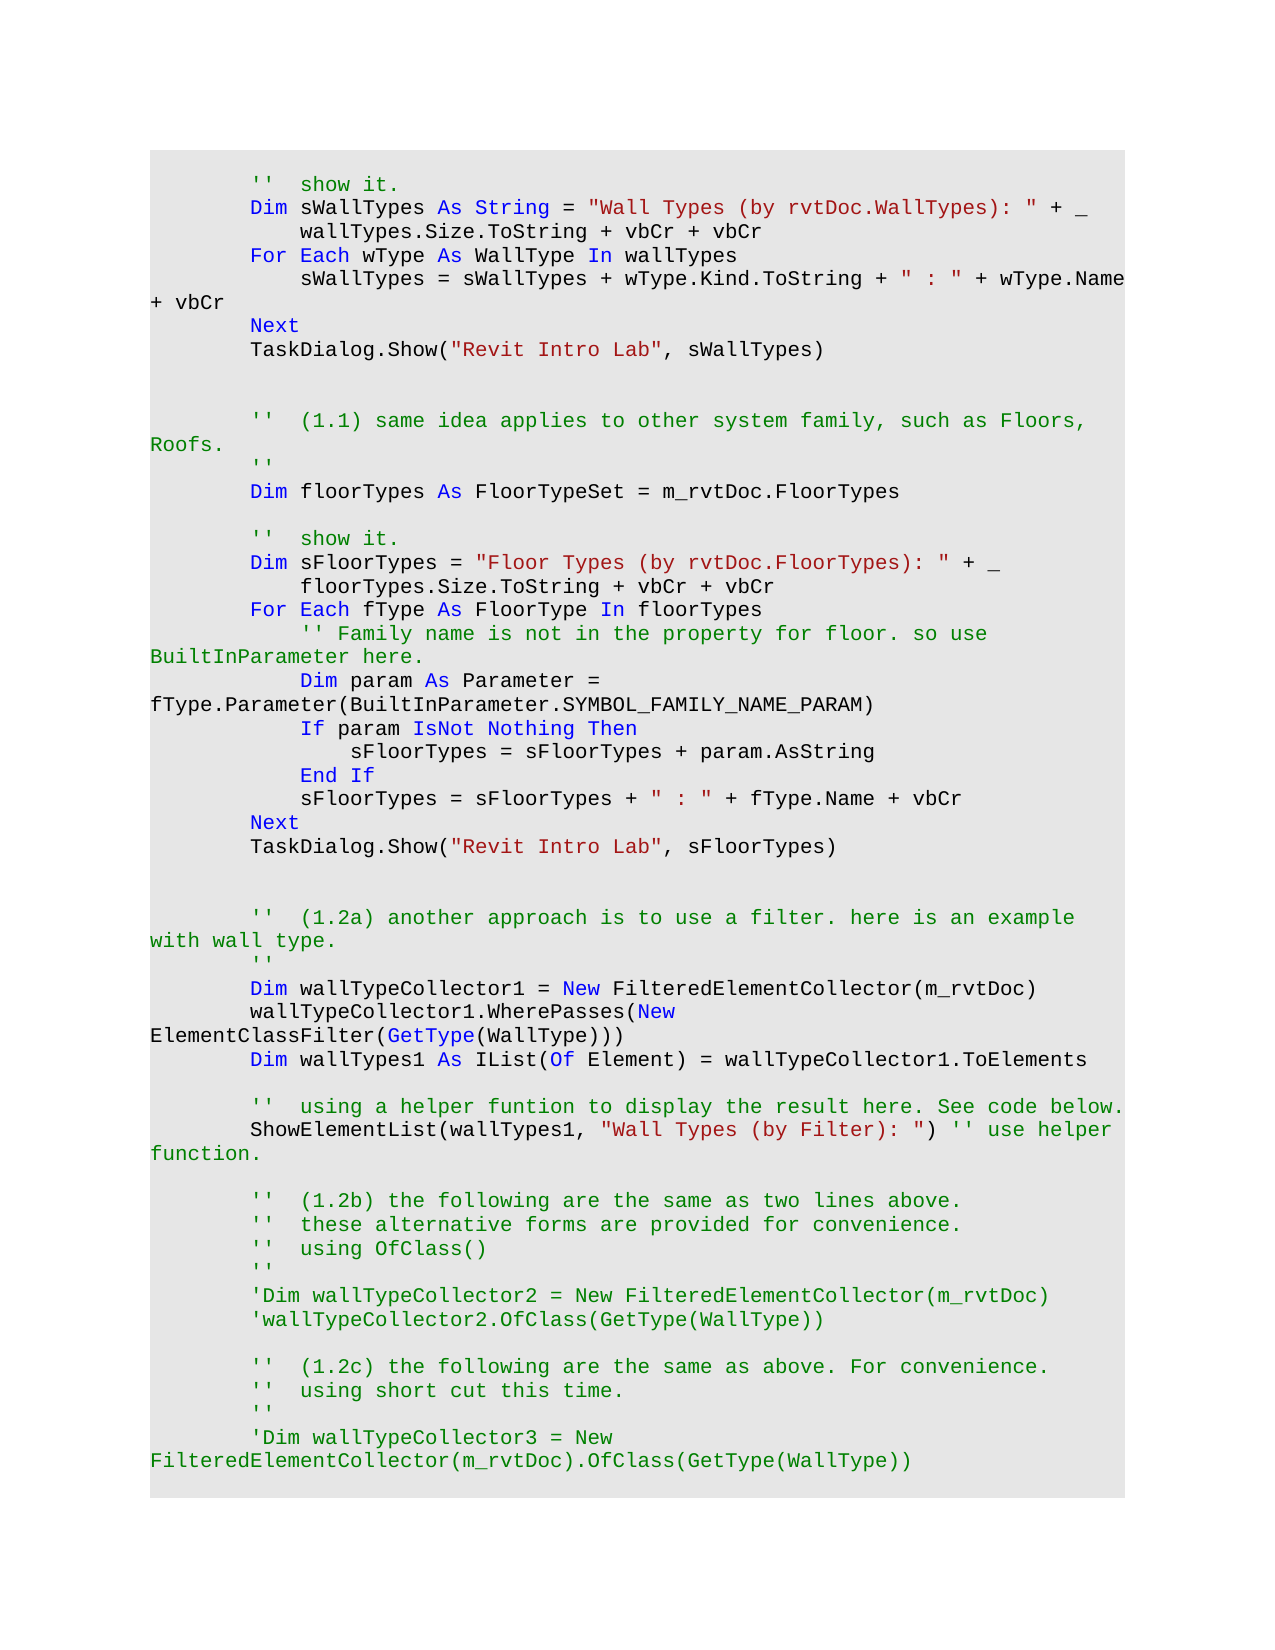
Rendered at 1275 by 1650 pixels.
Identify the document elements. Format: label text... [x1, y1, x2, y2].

text Dim param As Parameter = fType.Parameter(BuiltInParameter.SYMBOL_FAMILY_NAME_PARAM) [150, 670, 1125, 717]
text wallTypes.Size.ToString + vbCr + vbCr [150, 221, 1125, 244]
text TaskDialog.Show("Revit Intro Lab", sFloorTypes) [150, 836, 1125, 859]
text Next [150, 316, 1125, 339]
text '' show it. [150, 174, 1125, 197]
text '' using OfClass() [150, 1238, 1125, 1261]
text Dim sFloorTypes = "Floor Types (by rvtDoc.FloorTypes): " + _ [150, 552, 1125, 576]
text sFloorTypes = sFloorTypes + " : " + fType.Name + vbCr [150, 788, 1125, 812]
text floorTypes.Size.ToString + vbCr + vbCr [150, 576, 1125, 599]
text TaskDialog.Show("Revit Intro Lab", sWallTypes) [150, 339, 1125, 363]
text sWallTypes = sWallTypes + wType.Kind.ToString + " : " + wType.Name + vbCr [150, 268, 1125, 316]
text '' [150, 1403, 1125, 1427]
text Dim wallTypeCollector1 = New FilteredElementCollector(m_rvtDoc) [150, 978, 1125, 1001]
text '' [150, 954, 1125, 978]
text '' using short cut this time. [150, 1379, 1125, 1403]
text For Each fType As FloorType In floorTypes [150, 599, 1125, 623]
text '' using a helper funtion to display the result here. See code below. [150, 1096, 1125, 1119]
text 'Dim wallTypeCollector3 = New FilteredElementCollector(m_rvtDoc).OfClass(GetType(WallType)) [150, 1427, 1125, 1474]
text '' these alternative forms are provided for convenience. [150, 1214, 1125, 1238]
text Dim wallTypes1 As IList(Of Element) = wallTypeCollector1.ToElements [150, 1048, 1125, 1072]
text '' show it. [150, 528, 1125, 552]
text sFloorTypes = sFloorTypes + param.AsString [150, 741, 1125, 765]
text '' Family name is not in the property for floor. so use BuiltInParameter here. [150, 623, 1125, 670]
text '' (1.1) same idea applies to other system family, such as Floors, Roofs. [150, 410, 1125, 457]
text '' [150, 1261, 1125, 1285]
text If param IsNot Nothing Then [150, 717, 1125, 741]
text '' (1.2c) the following are the same as above. For convenience. [150, 1356, 1125, 1379]
text wallTypeCollector1.WherePasses(New ElementClassFilter(GetType(WallType))) [150, 1001, 1125, 1048]
text '' [150, 457, 1125, 481]
text '' (1.2b) the following are the same as two lines above. [150, 1190, 1125, 1214]
text 'wallTypeCollector2.OfClass(GetType(WallType)) [150, 1309, 1125, 1332]
text 'Dim wallTypeCollector2 = New FilteredElementCollector(m_rvtDoc) [150, 1285, 1125, 1309]
text Dim sWallTypes As String = "Wall Types (by rvtDoc.WallTypes): " + _ [150, 197, 1125, 221]
text ShowElementList(wallTypes1, "Wall Types (by Filter): ") '' use helper function. [150, 1119, 1125, 1167]
text '' (1.2a) another approach is to use a filter. here is an example with wall type. [150, 907, 1125, 954]
text Next [150, 812, 1125, 836]
text For Each wType As WallType In wallTypes [150, 244, 1125, 268]
text End If [150, 765, 1125, 788]
text Dim floorTypes As FloorTypeSet = m_rvtDoc.FloorTypes [150, 481, 1125, 505]
